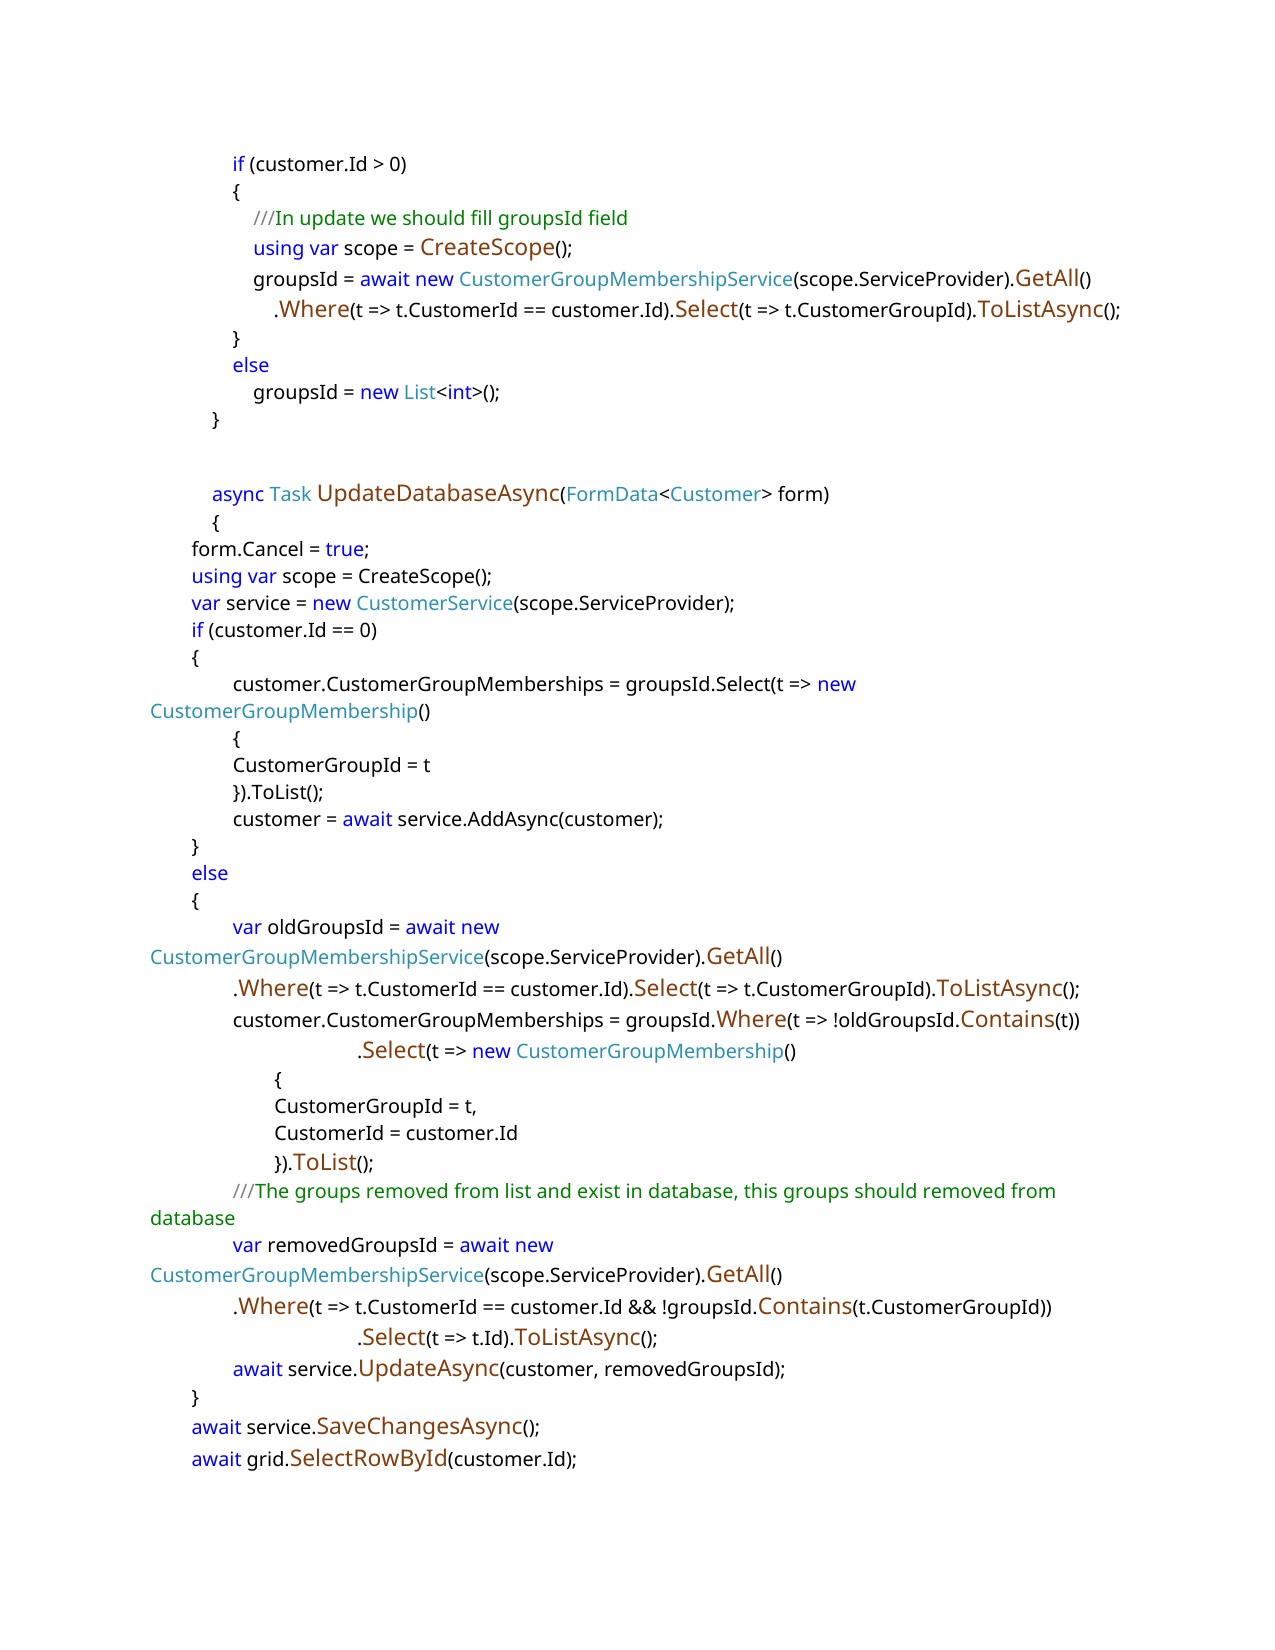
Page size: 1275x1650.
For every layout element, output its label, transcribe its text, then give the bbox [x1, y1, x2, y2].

text CustomerGroupId = t, [150, 1092, 1125, 1119]
text { [150, 724, 1125, 751]
text await service.SaveChangesAsync(); [150, 1410, 1125, 1442]
text if (customer.Id == 0) [150, 616, 1125, 643]
text var removedGroupsId = await new CustomerGroupMembershipService(scope.ServiceProvider).GetAll() [150, 1231, 1125, 1289]
text else [150, 859, 1125, 886]
text { [191, 508, 1125, 536]
text CustomerId = customer.Id [150, 1119, 1125, 1146]
text using var scope = CreateScope(); [150, 562, 1125, 589]
text .Where(t => t.CustomerId == customer.Id).Select(t => t.CustomerGroupId).ToListAsync(); [191, 293, 1125, 325]
text if (customer.Id > 0) [191, 150, 1125, 177]
text async Task UpdateDatabaseAsync(FormData<Customer> form) [191, 477, 1125, 508]
text { [150, 886, 1125, 913]
text .Select(t => new CustomerGroupMembership() [315, 1034, 1125, 1065]
text var oldGroupsId = await new CustomerGroupMembershipService(scope.ServiceProvider).GetAll() [150, 913, 1125, 971]
text }).ToList(); [150, 1146, 1125, 1177]
text groupsId = await new CustomerGroupMembershipService(scope.ServiceProvider).GetAll() [191, 262, 1125, 293]
text .Select(t => t.Id).ToListAsync(); [315, 1321, 1125, 1352]
text { [150, 1065, 1125, 1092]
text customer = await service.AddAsync(customer); [150, 805, 1125, 832]
text } [150, 832, 1125, 859]
text ///In update we should fill groupsId field [191, 204, 1125, 231]
text CustomerGroupId = t [150, 751, 1125, 778]
text { [191, 177, 1125, 204]
text using var scope = CreateScope(); [191, 231, 1125, 262]
text var service = new CustomerService(scope.ServiceProvider); [150, 589, 1125, 616]
text .Where(t => t.CustomerId == customer.Id).Select(t => t.CustomerGroupId).ToListAsync(); [150, 971, 1125, 1003]
text } [191, 325, 1125, 352]
text form.Cancel = true; [150, 536, 1125, 562]
text .Where(t => t.CustomerId == customer.Id && !groupsId.Contains(t.CustomerGroupId)) [150, 1289, 1125, 1321]
text } [191, 406, 1125, 433]
text ///The groups removed from list and exist in database, this groups should removed from database [150, 1177, 1125, 1231]
text } [150, 1383, 1125, 1410]
text { [150, 643, 1125, 670]
text else [191, 352, 1125, 379]
text await service.UpdateAsync(customer, removedGroupsId); [150, 1352, 1125, 1383]
text await grid.SelectRowById(customer.Id); [150, 1442, 1125, 1473]
text customer.CustomerGroupMemberships = groupsId.Select(t => new CustomerGroupMembership() [150, 670, 1125, 724]
text customer.CustomerGroupMemberships = groupsId.Where(t => !oldGroupsId.Contains(t)) [150, 1003, 1125, 1034]
text groupsId = new List<int>(); [191, 379, 1125, 406]
text }).ToList(); [150, 778, 1125, 805]
